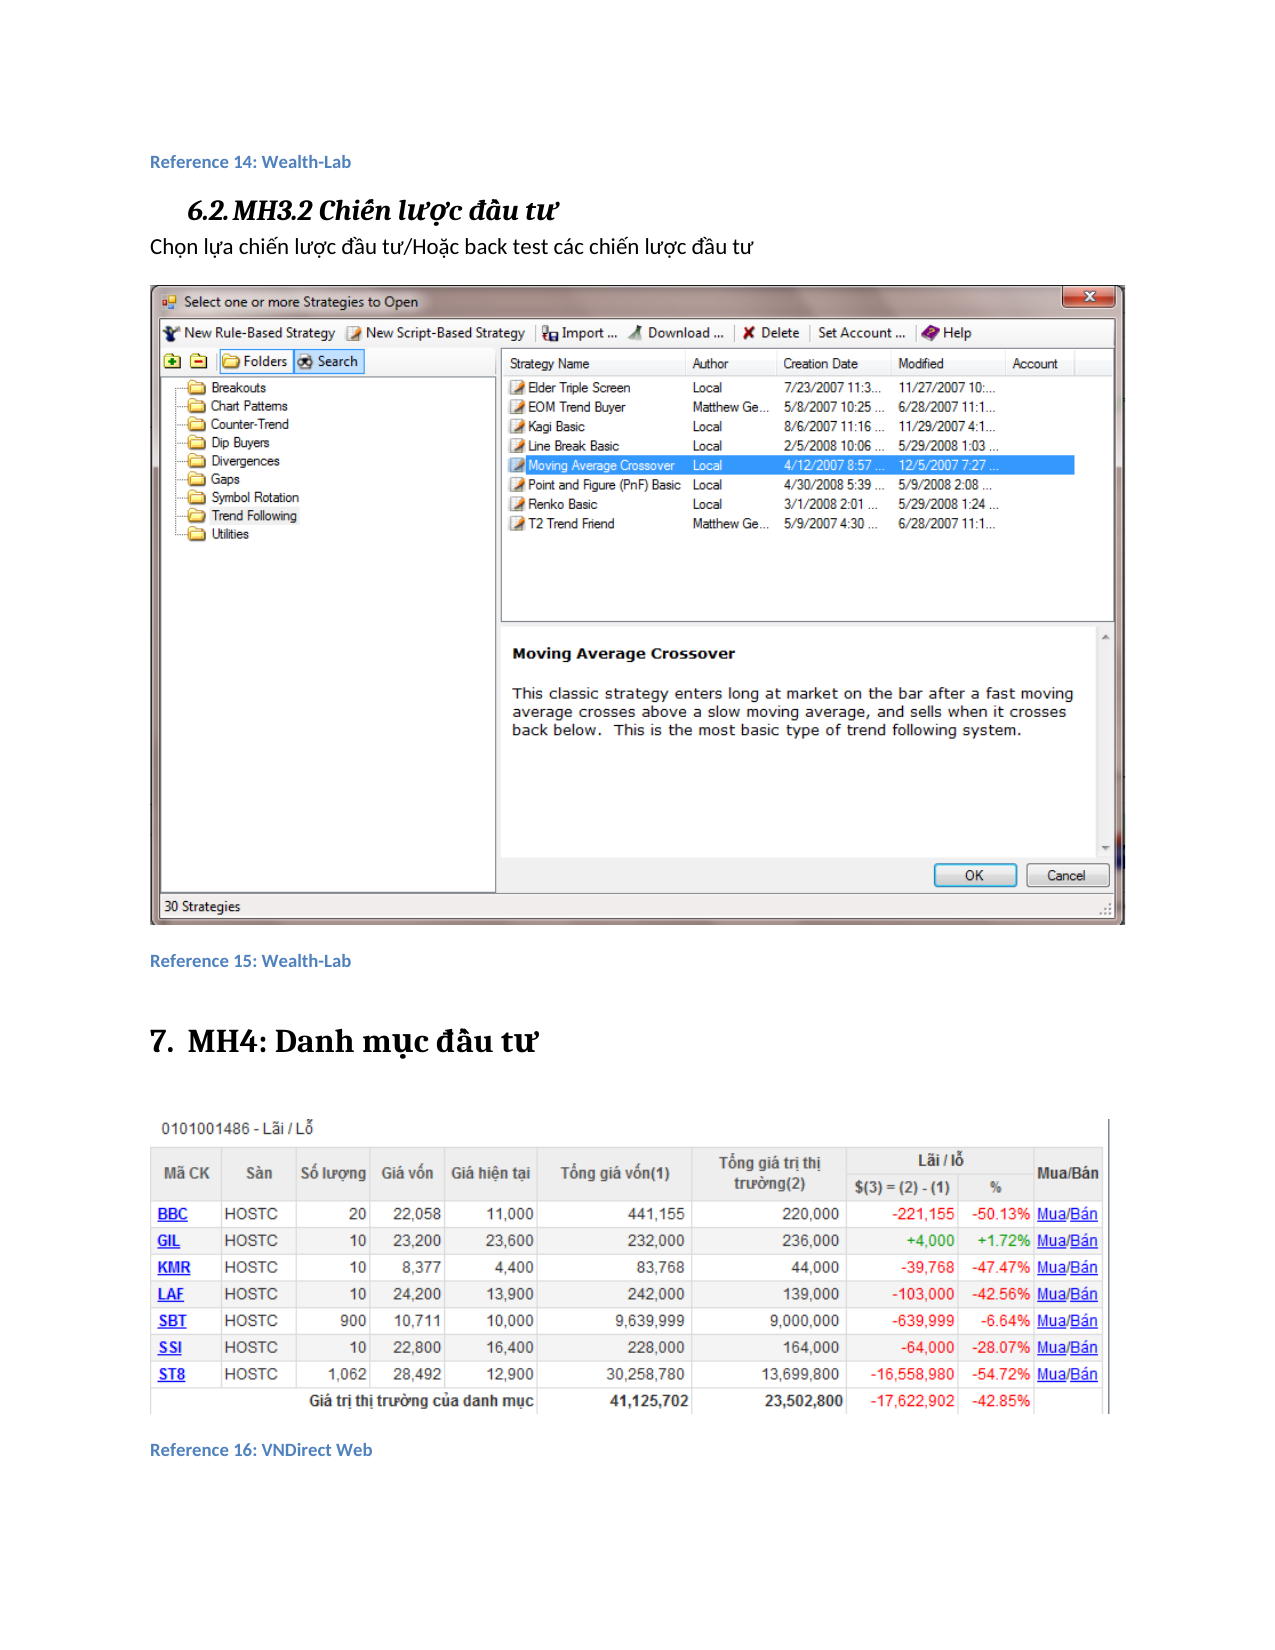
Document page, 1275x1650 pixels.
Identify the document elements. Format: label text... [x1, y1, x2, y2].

text Chọn lựa chiến lược đầu tư/Hoặc back test các chiến lược đầu tư [150, 232, 1125, 260]
subtitle MH4: Danh mục đầu tư [150, 1022, 1125, 1061]
picture [150, 285, 1125, 925]
picture [150, 1119, 1125, 1414]
subtitle MH3.2 Chiến lược đầu tư [187, 194, 1125, 227]
